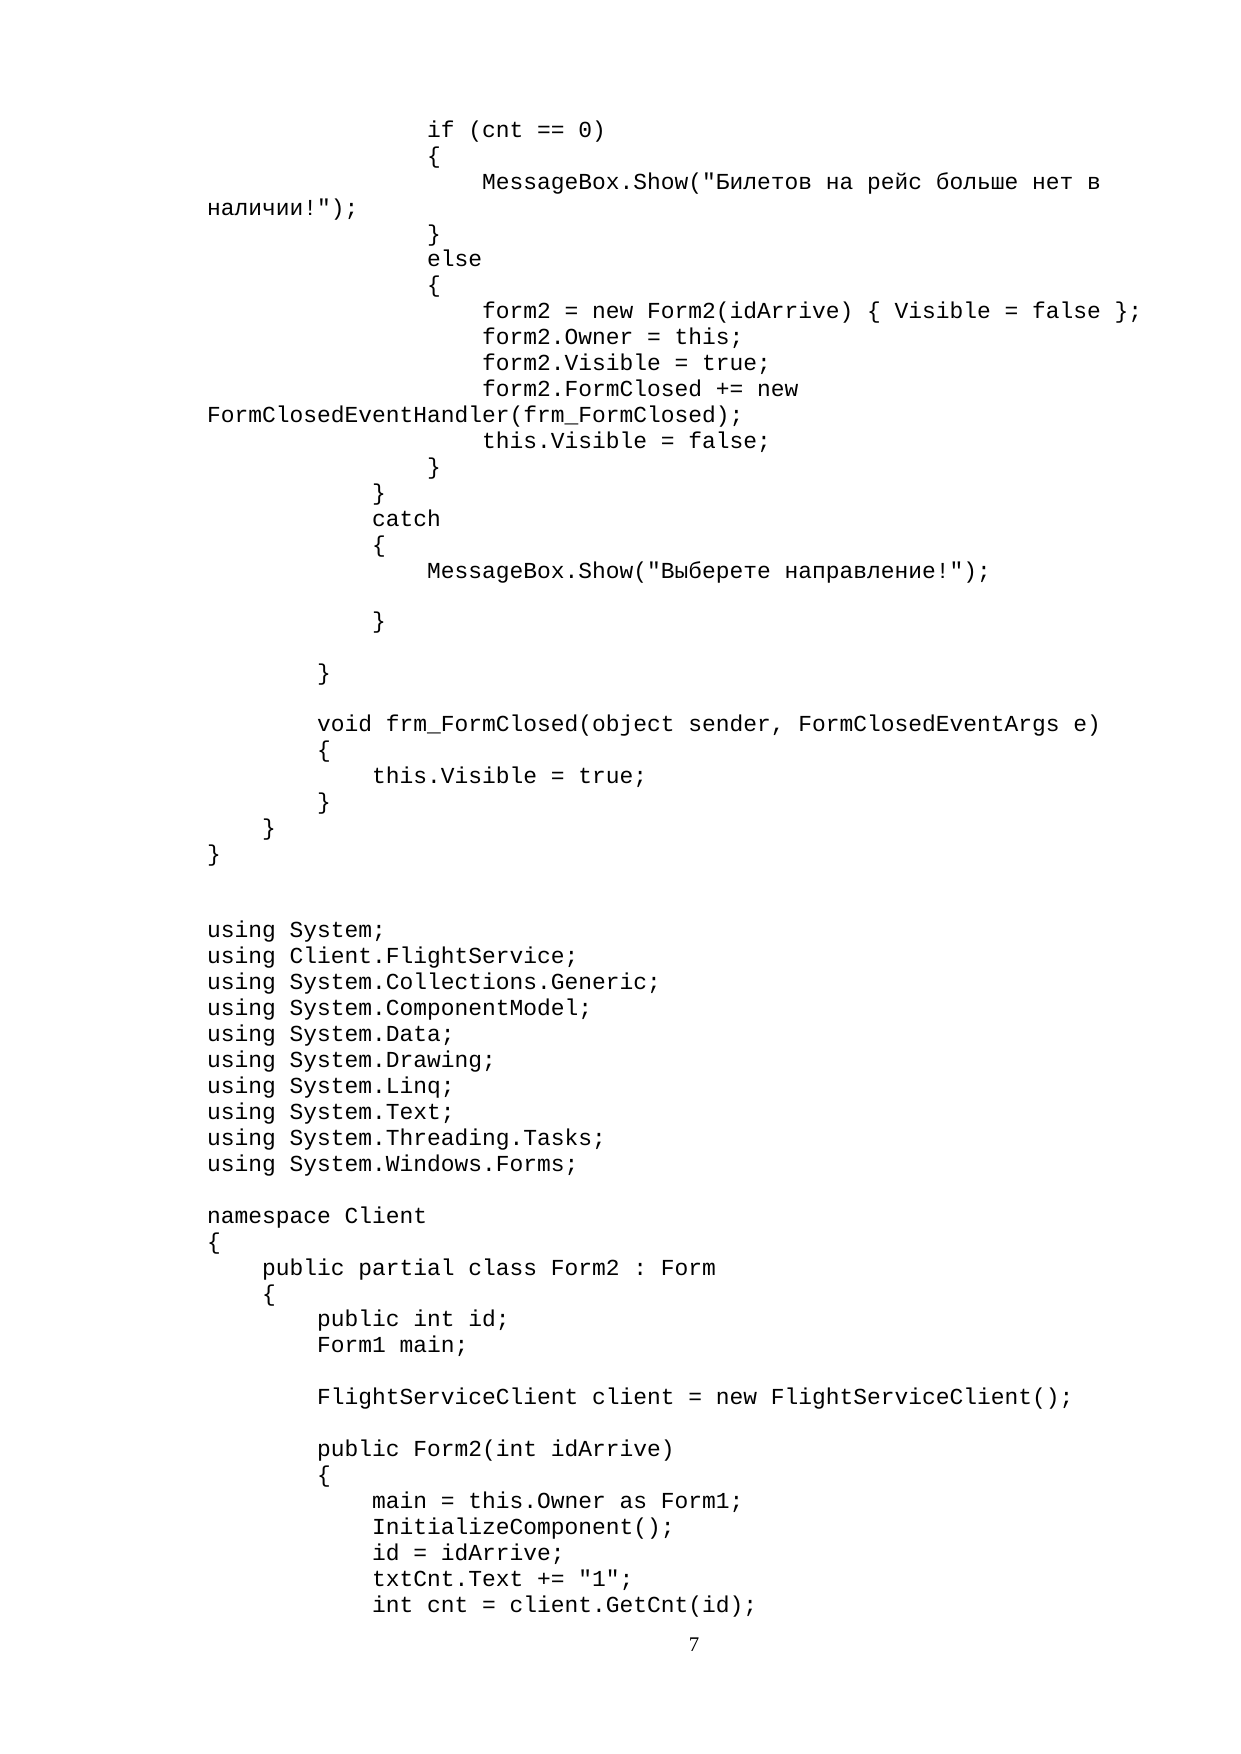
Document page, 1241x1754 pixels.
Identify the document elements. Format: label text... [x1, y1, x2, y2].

text using System.ComponentModel; [207, 997, 1181, 1022]
text form2 = new Form2(idArrive) { Visible = false }; [207, 300, 1181, 326]
text using System.Collections.Generic; [207, 971, 1181, 997]
text form2.Owner = this; [207, 326, 1181, 352]
text { [207, 739, 1181, 765]
text catch [207, 507, 1181, 533]
text { [207, 1230, 1181, 1256]
text { [207, 1282, 1181, 1308]
text void frm_FormClosed(object sender, FormClosedEventArgs e) [207, 713, 1181, 739]
text MessageBox.Show("Билетов на рейс больше нет в наличии!"); [207, 170, 1181, 222]
text public Form2(int idArrive) [207, 1437, 1181, 1463]
text using System.Threading.Tasks; [207, 1126, 1181, 1152]
text } [207, 817, 1181, 842]
text } [207, 222, 1181, 248]
text using System.Drawing; [207, 1048, 1181, 1074]
text public partial class Form2 : Form [207, 1256, 1181, 1282]
text using System; [207, 919, 1181, 945]
text this.Visible = false; [207, 429, 1181, 455]
text using Client.FlightService; [207, 945, 1181, 971]
text id = idArrive; [207, 1541, 1181, 1567]
text using System.Windows.Forms; [207, 1152, 1181, 1178]
text } [207, 661, 1181, 687]
text MessageBox.Show("Выберете направление!"); [207, 559, 1181, 585]
text Form1 main; [207, 1334, 1181, 1360]
text namespace Client [207, 1204, 1181, 1230]
text form2.FormClosed += new FormClosedEventHandler(frm_FormClosed); [207, 377, 1181, 429]
text if (cnt == 0) [207, 118, 1181, 144]
text } [207, 455, 1181, 481]
text { [207, 533, 1181, 559]
text txtCnt.Text += "1"; [207, 1567, 1181, 1593]
text } [207, 791, 1181, 817]
text } [207, 481, 1181, 507]
text int cnt = client.GetCnt(id); [207, 1593, 1181, 1619]
text public int id; [207, 1308, 1181, 1334]
text else [207, 248, 1181, 274]
text this.Visible = true; [207, 765, 1181, 791]
text using System.Data; [207, 1022, 1181, 1048]
text { [207, 274, 1181, 300]
text { [207, 144, 1181, 170]
text } [207, 842, 1181, 868]
text FlightServiceClient client = new FlightServiceClient(); [207, 1386, 1181, 1412]
text } [207, 609, 1181, 635]
text form2.Visible = true; [207, 352, 1181, 377]
text main = this.Owner as Form1; [207, 1489, 1181, 1515]
text using System.Text; [207, 1100, 1181, 1126]
text InitializeComponent(); [207, 1515, 1181, 1541]
text using System.Linq; [207, 1074, 1181, 1100]
text { [207, 1463, 1181, 1489]
